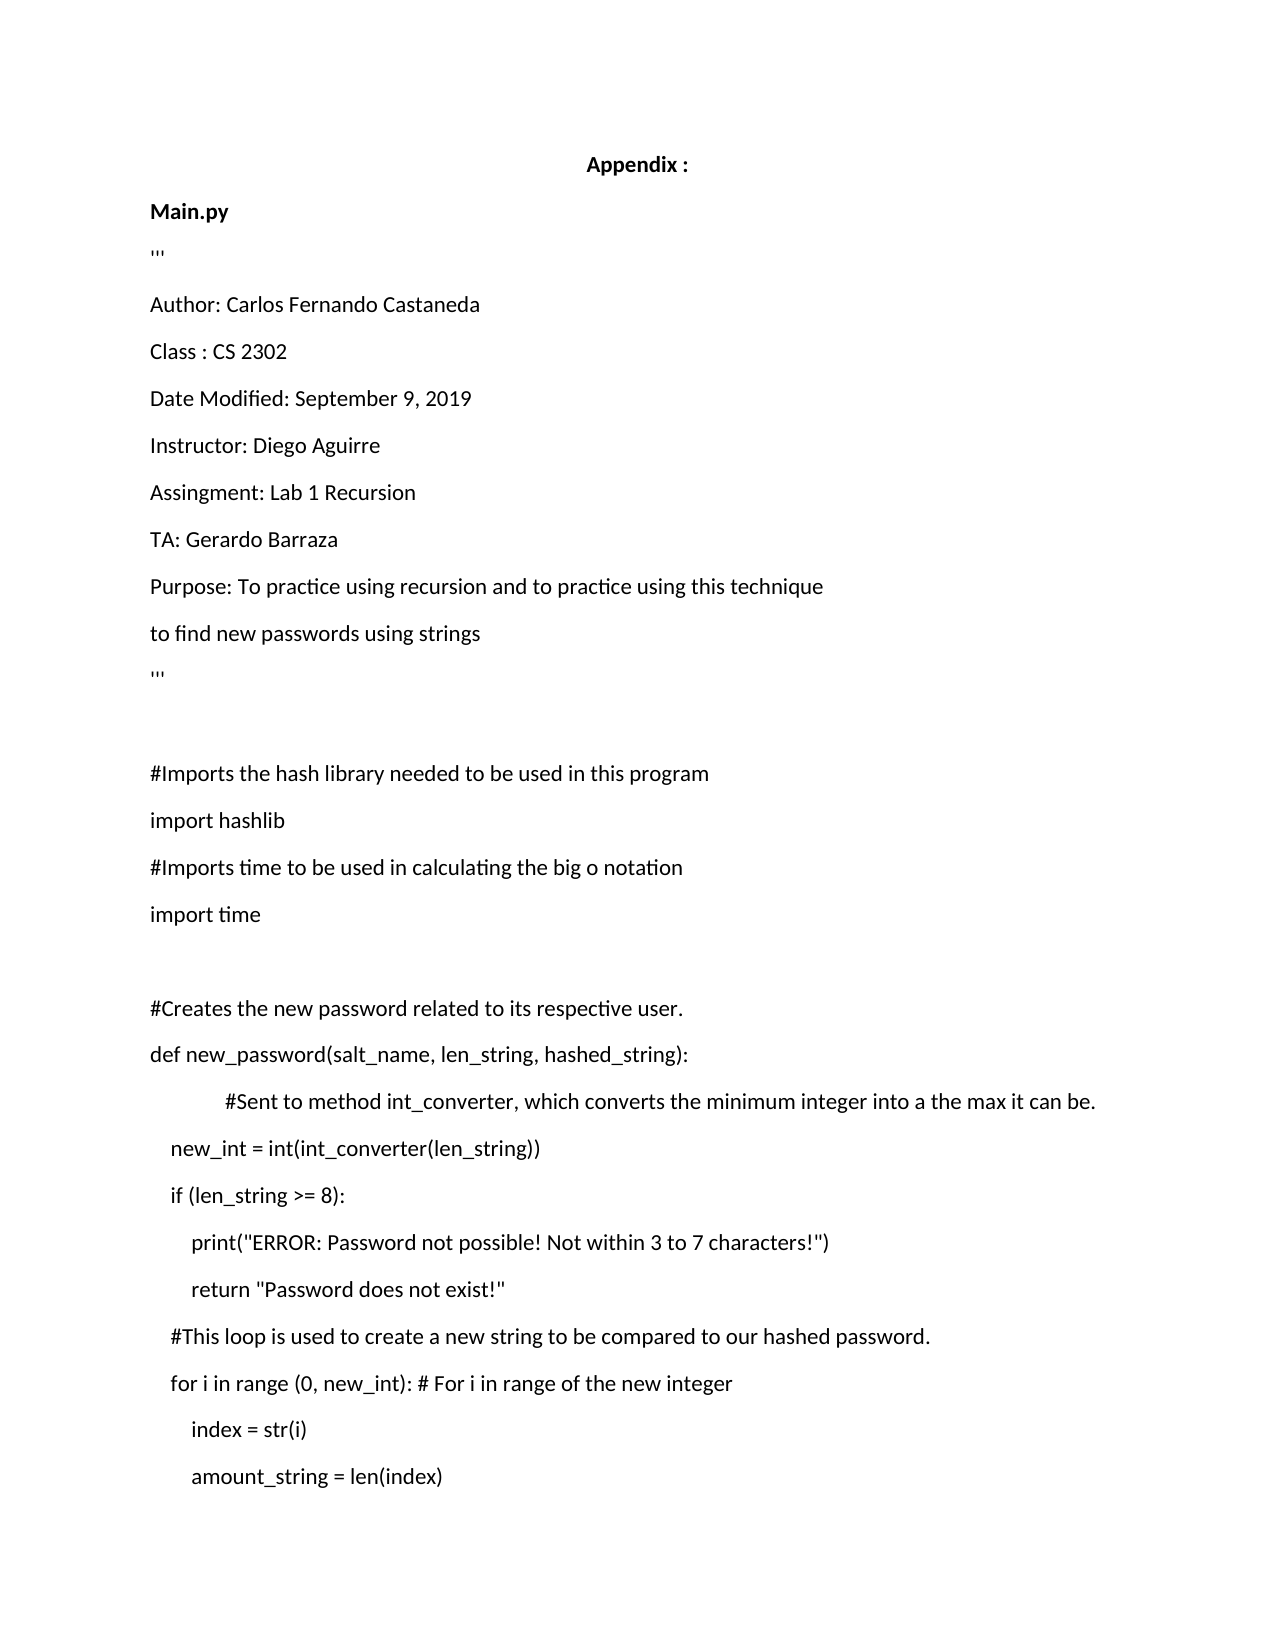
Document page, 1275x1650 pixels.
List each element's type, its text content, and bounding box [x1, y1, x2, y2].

text Class : CS 2302 [150, 337, 1125, 366]
text #Sent to method int_converter, which converts the minimum integer into a the max it can be. [150, 1087, 1125, 1116]
text Date Modified: September 9, 2019 [150, 384, 1125, 412]
text Author: Carlos Fernando Castaneda [150, 291, 1125, 319]
text TA: Gerardo Barraza [150, 525, 1125, 553]
text amount_string = len(index) [150, 1462, 1125, 1491]
text Main.py [150, 197, 1125, 225]
text index = str(i) [150, 1416, 1125, 1444]
text print("ERROR: Password not possible! Not within 3 to 7 characters!") [150, 1228, 1125, 1256]
text ''' [150, 244, 1125, 272]
text Assingment: Lab 1 Recursion [150, 478, 1125, 506]
text #This loop is used to create a new string to be compared to our hashed password. [150, 1322, 1125, 1350]
text import hashlib [150, 806, 1125, 834]
text if (len_string >= 8): [150, 1181, 1125, 1209]
text #Imports time to be used in calculating the big o notation [150, 853, 1125, 881]
text return "Password does not exist!" [150, 1275, 1125, 1303]
text to find new passwords using strings [150, 619, 1125, 647]
text for i in range (0, new_int): # For i in range of the new integer [150, 1369, 1125, 1397]
text def new_password(salt_name, len_string, hashed_string): [150, 1041, 1125, 1069]
text import time [150, 900, 1125, 928]
text Instructor: Diego Aguirre [150, 431, 1125, 459]
text Purpose: To practice using recursion and to practice using this technique [150, 572, 1125, 600]
text Appendix : [150, 150, 1125, 178]
text new_int = int(int_converter(len_string)) [150, 1134, 1125, 1162]
text #Creates the new password related to its respective user. [150, 994, 1125, 1022]
text ''' [150, 666, 1125, 694]
text #Imports the hash library needed to be used in this program [150, 759, 1125, 787]
